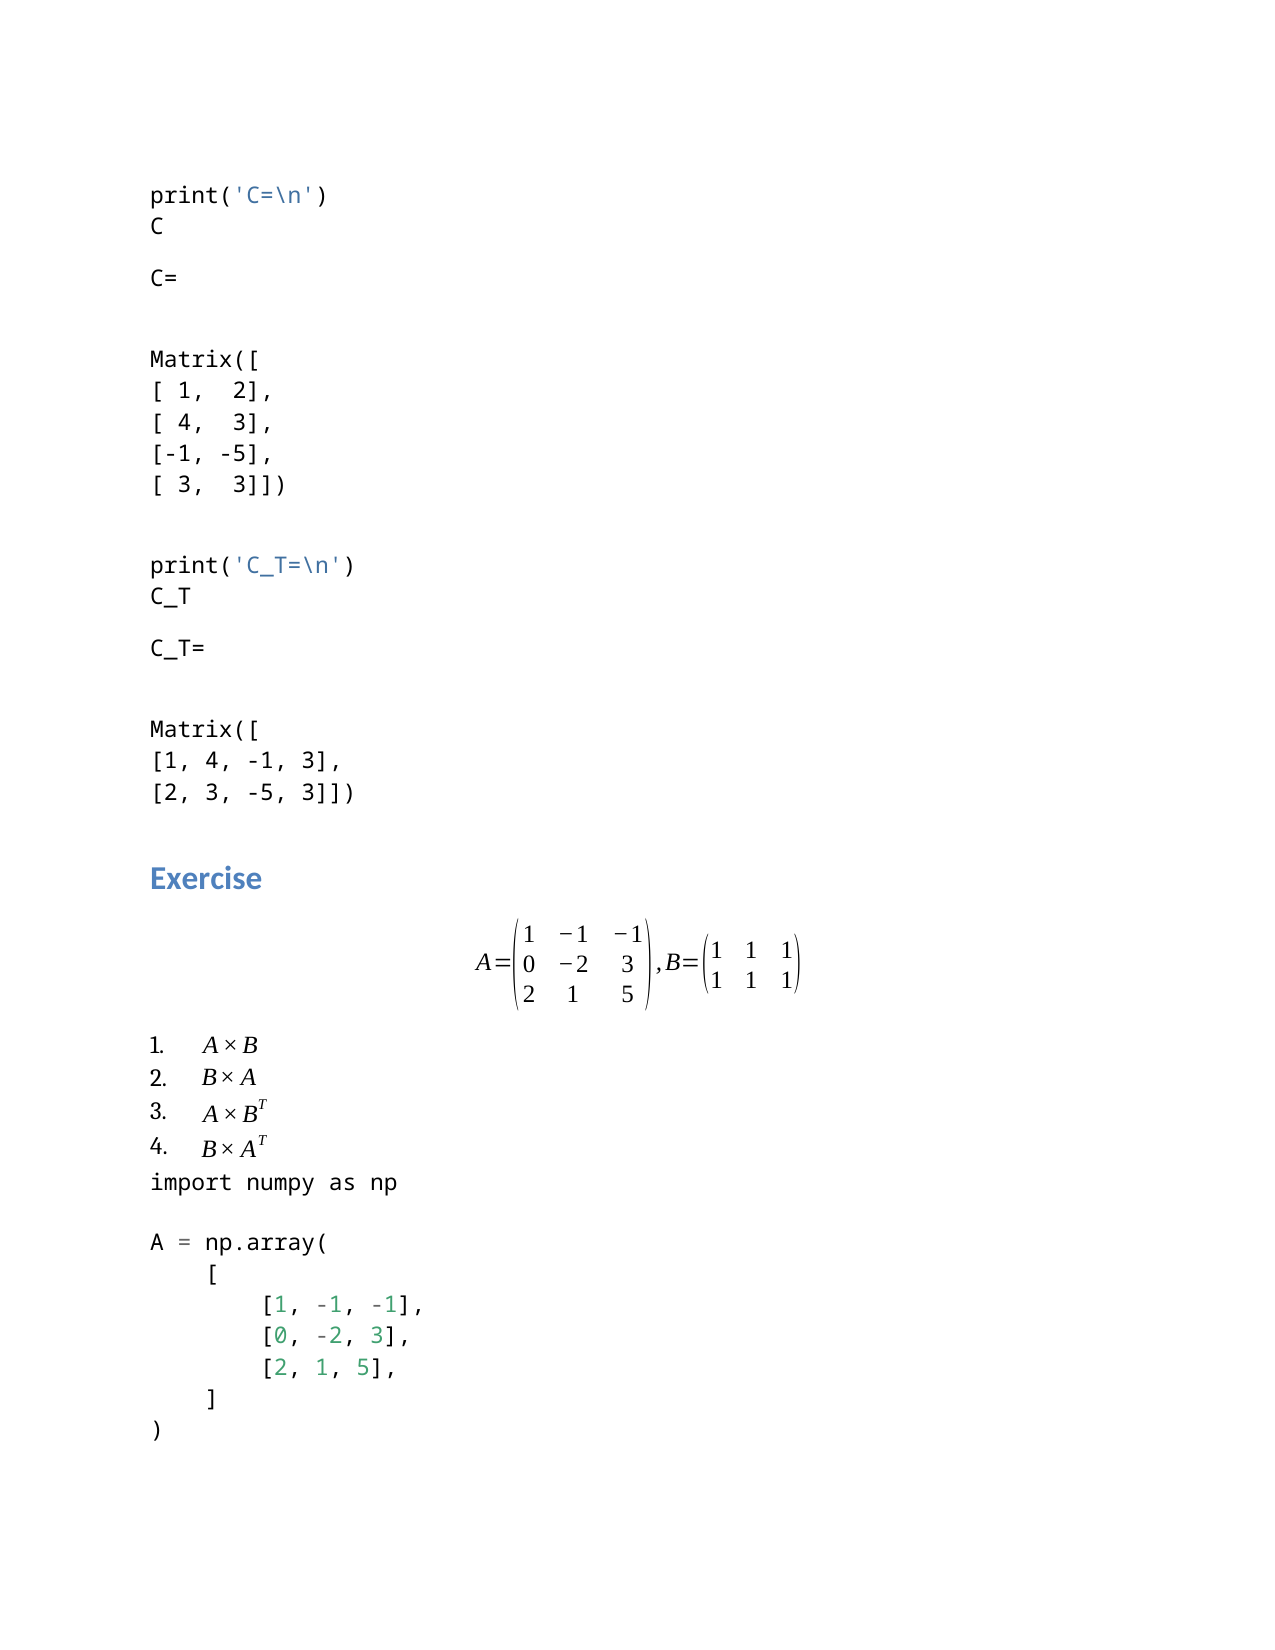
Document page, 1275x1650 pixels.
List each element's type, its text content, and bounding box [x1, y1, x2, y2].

text C_T= [150, 632, 1125, 692]
text print('C_T=\n') C_T [150, 520, 1125, 611]
subtitle Exercise [150, 857, 1125, 897]
text print('C=\n') C [150, 150, 1125, 241]
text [150, 1166, 1125, 1473]
text C= [150, 262, 1125, 322]
text Matrix([ [ 1, 2], [ 4, 3], [-1, -5], [ 3, 3]]) [150, 343, 1125, 499]
text Matrix([ [1, 4, -1, 3], [2, 3, -5, 3]]) [150, 713, 1125, 807]
